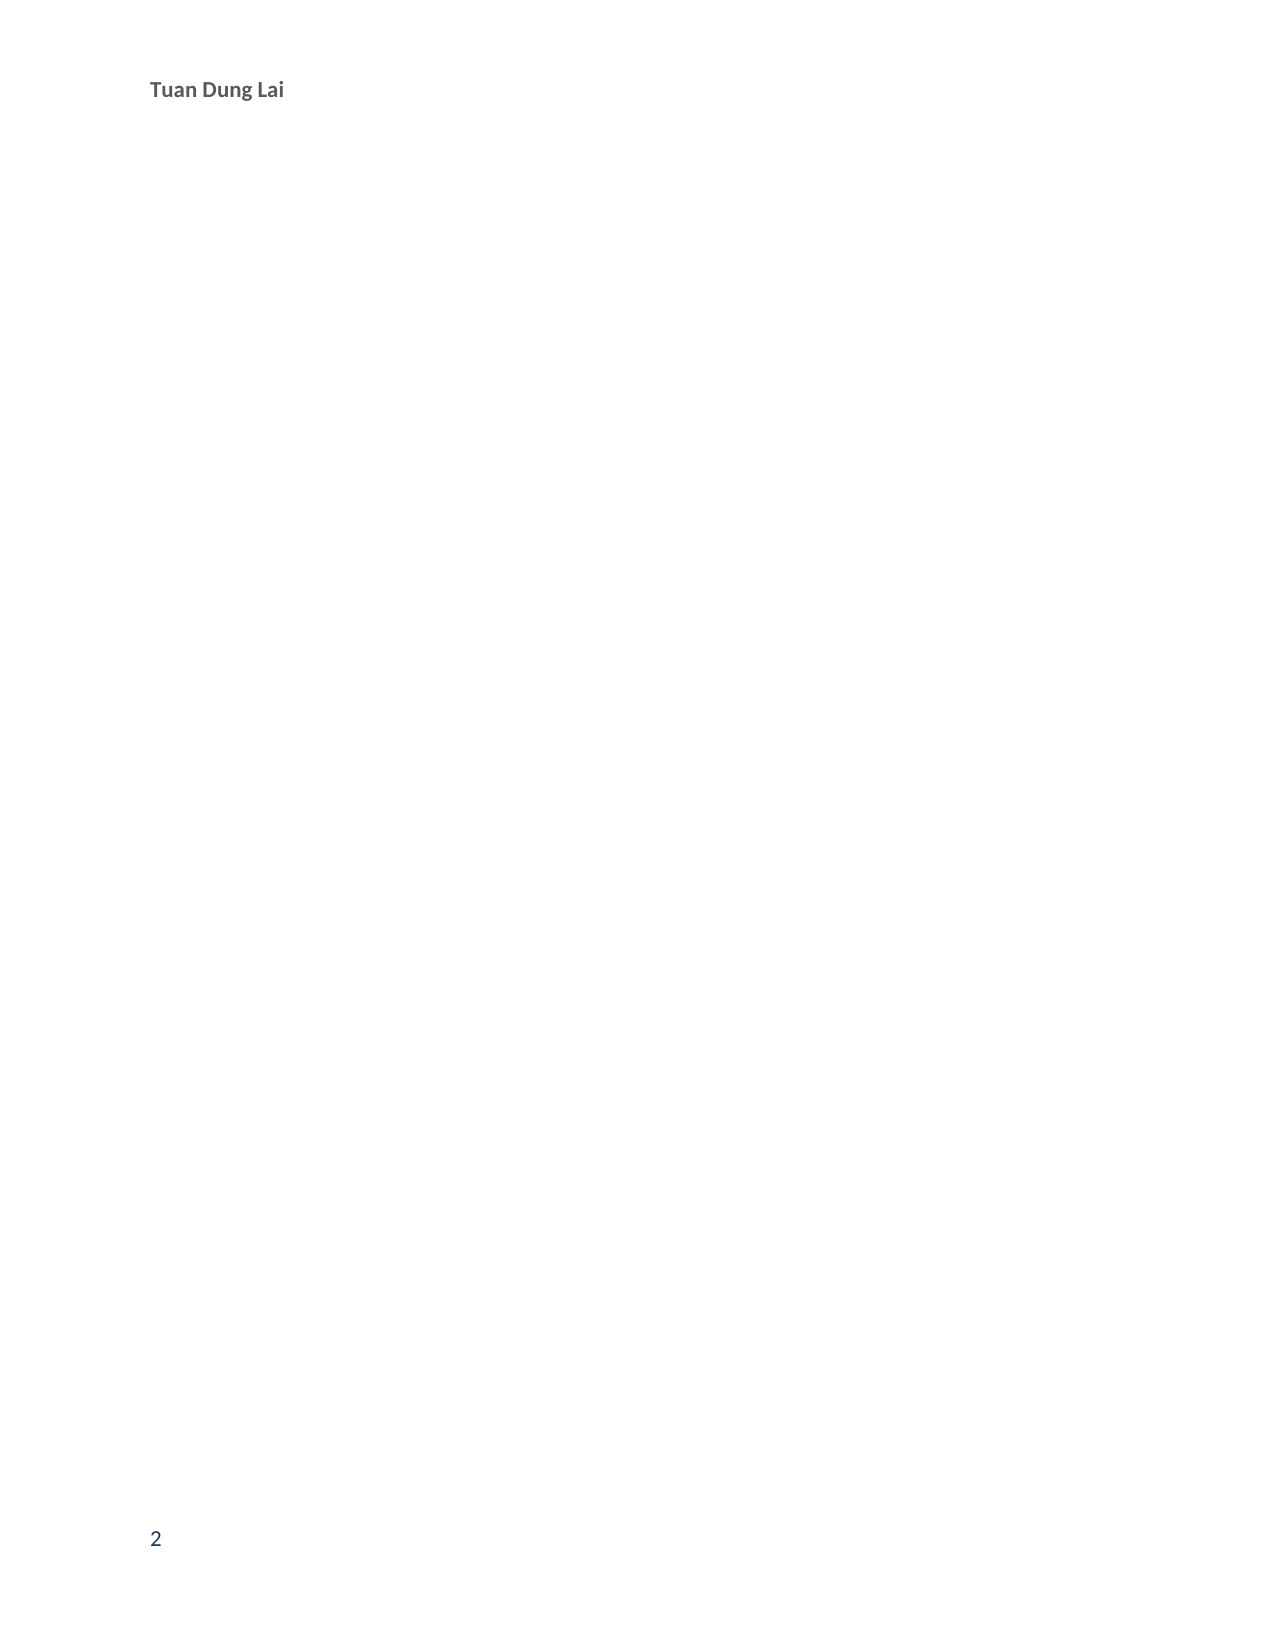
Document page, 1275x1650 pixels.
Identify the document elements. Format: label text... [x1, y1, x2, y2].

text Tuan Dung Lai [150, 75, 1125, 103]
